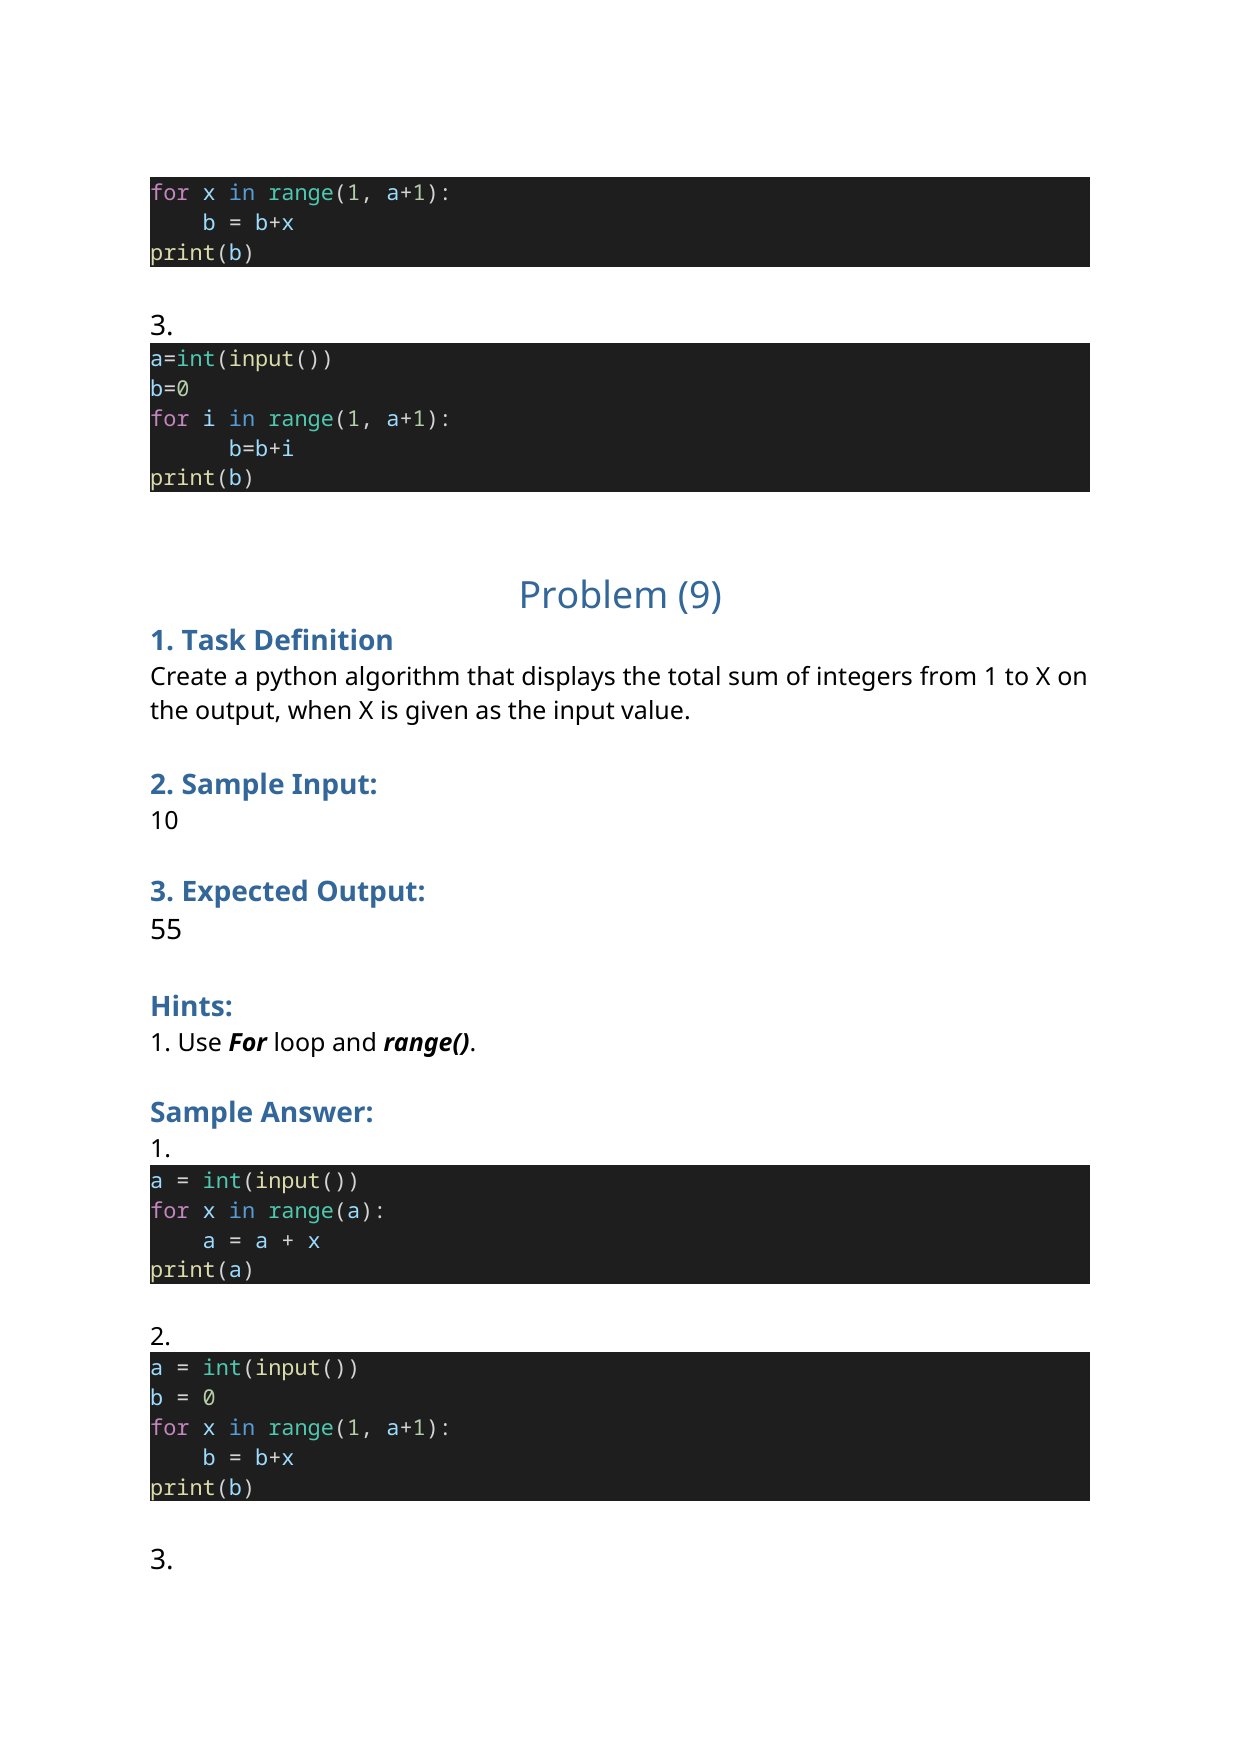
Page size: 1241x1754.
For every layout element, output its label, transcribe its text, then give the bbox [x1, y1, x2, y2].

text 1. Task Definition [150, 620, 1090, 658]
text 3. [150, 305, 1090, 343]
text 2. [150, 1318, 1090, 1352]
text b = b+x [150, 1442, 1090, 1471]
text b = b+x [150, 207, 1090, 237]
text 1. [150, 1131, 1090, 1165]
text b=0 [150, 373, 1090, 403]
text 55 [150, 909, 1090, 948]
text a = a + x [150, 1224, 1090, 1254]
text a = int(input()) [150, 1165, 1090, 1195]
text 3. Expected Output: [150, 871, 1090, 909]
text Problem (9) [150, 569, 1090, 620]
text Sample Answer: [150, 1093, 1090, 1131]
text print(a) [150, 1254, 1090, 1284]
text b=b+i [150, 433, 1090, 462]
text print(b) [150, 237, 1090, 267]
text Create a python algorithm that displays the total sum of integers from 1 to X on the output, when X is given as the input value. [150, 658, 1090, 726]
text print(b) [150, 1471, 1090, 1501]
text for x in range(1, a+1): [150, 1412, 1090, 1442]
text 2. Sample Input: [150, 765, 1090, 803]
text print(b) [150, 462, 1090, 492]
text for x in range(1, a+1): [150, 177, 1090, 207]
text a=int(input()) [150, 343, 1090, 373]
text 3. [150, 1539, 1090, 1578]
text a = int(input()) [150, 1352, 1090, 1382]
text for i in range(1, a+1): [150, 403, 1090, 433]
text 1. Use For loop and range(). [150, 1024, 1090, 1058]
text b = 0 [150, 1382, 1090, 1412]
text for x in range(a): [150, 1195, 1090, 1224]
text Hints: [150, 986, 1090, 1024]
text 10 [150, 803, 1090, 837]
